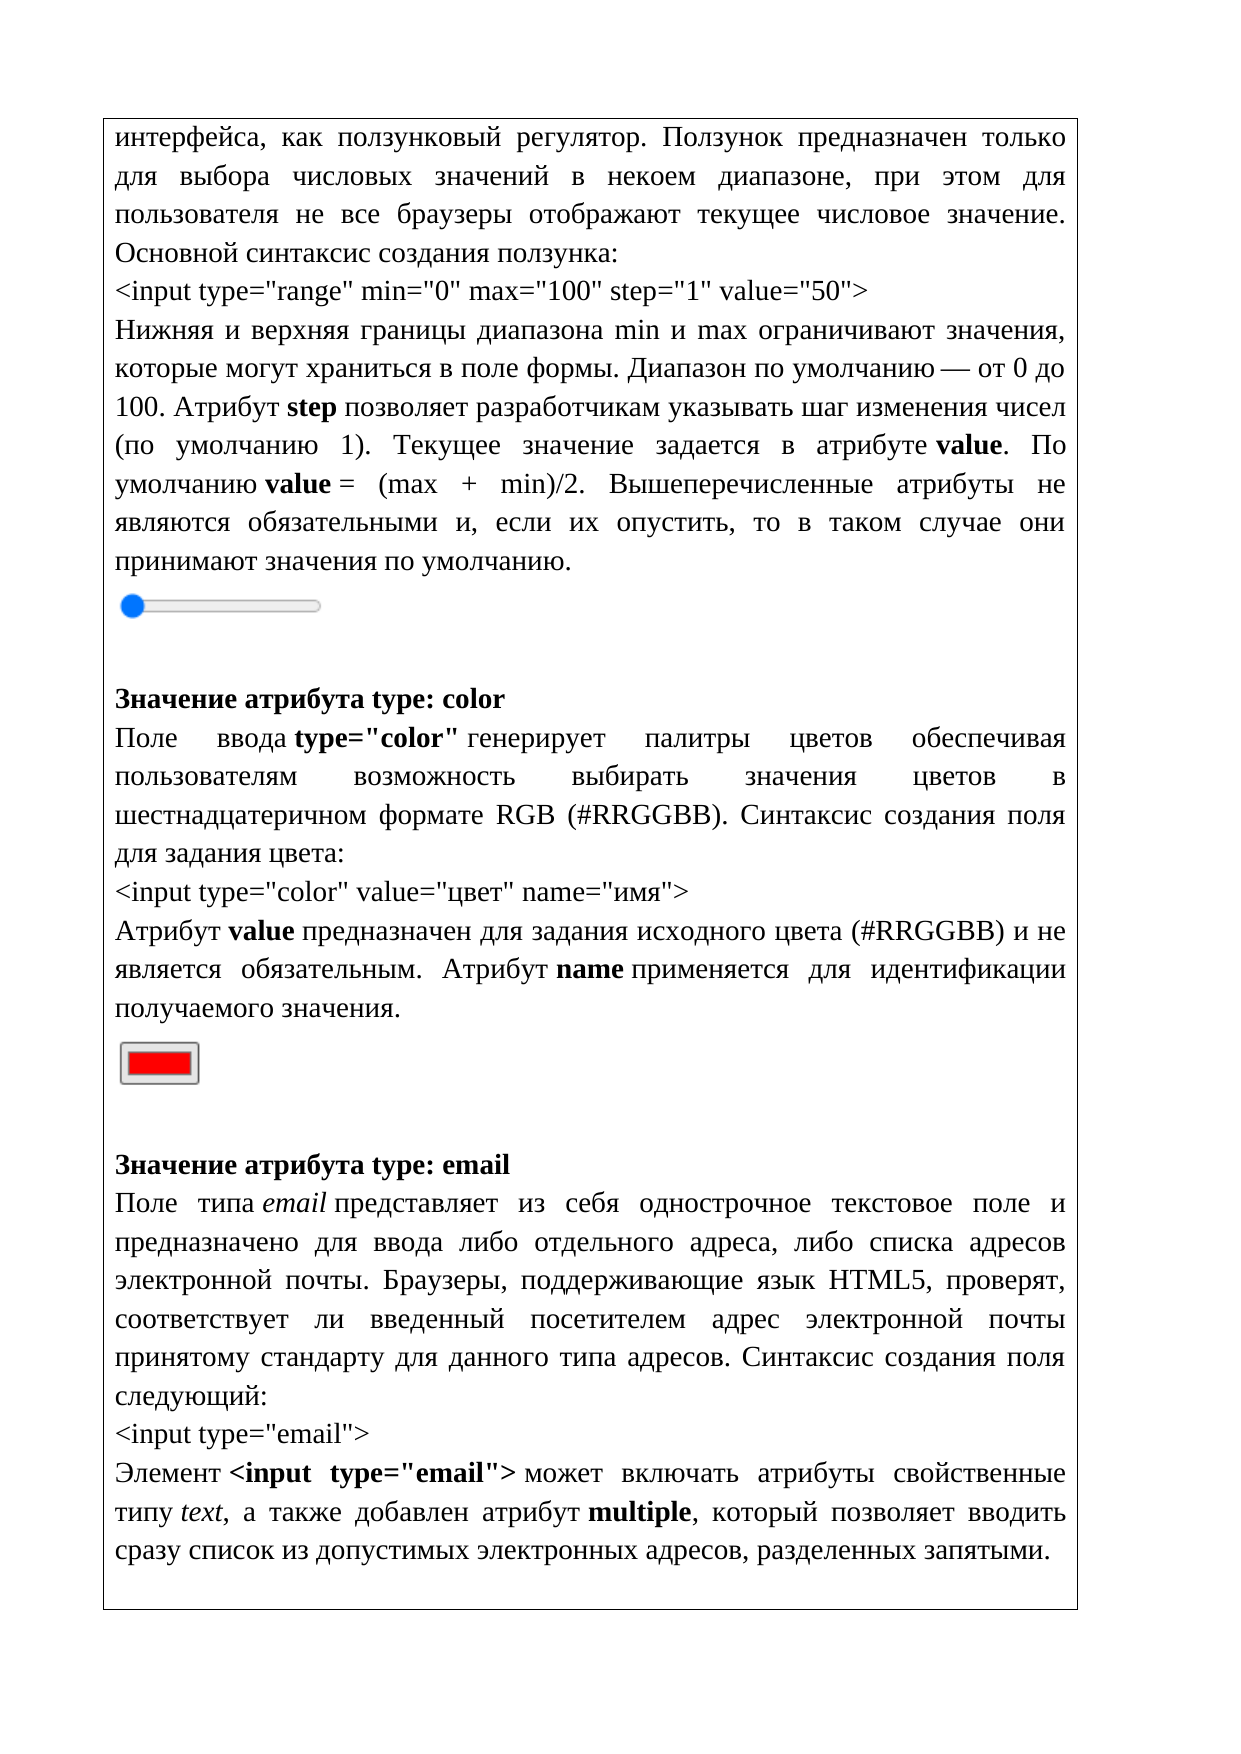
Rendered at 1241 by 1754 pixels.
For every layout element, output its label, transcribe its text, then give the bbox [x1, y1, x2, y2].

picture [114, 581, 340, 638]
picture [114, 1028, 206, 1104]
